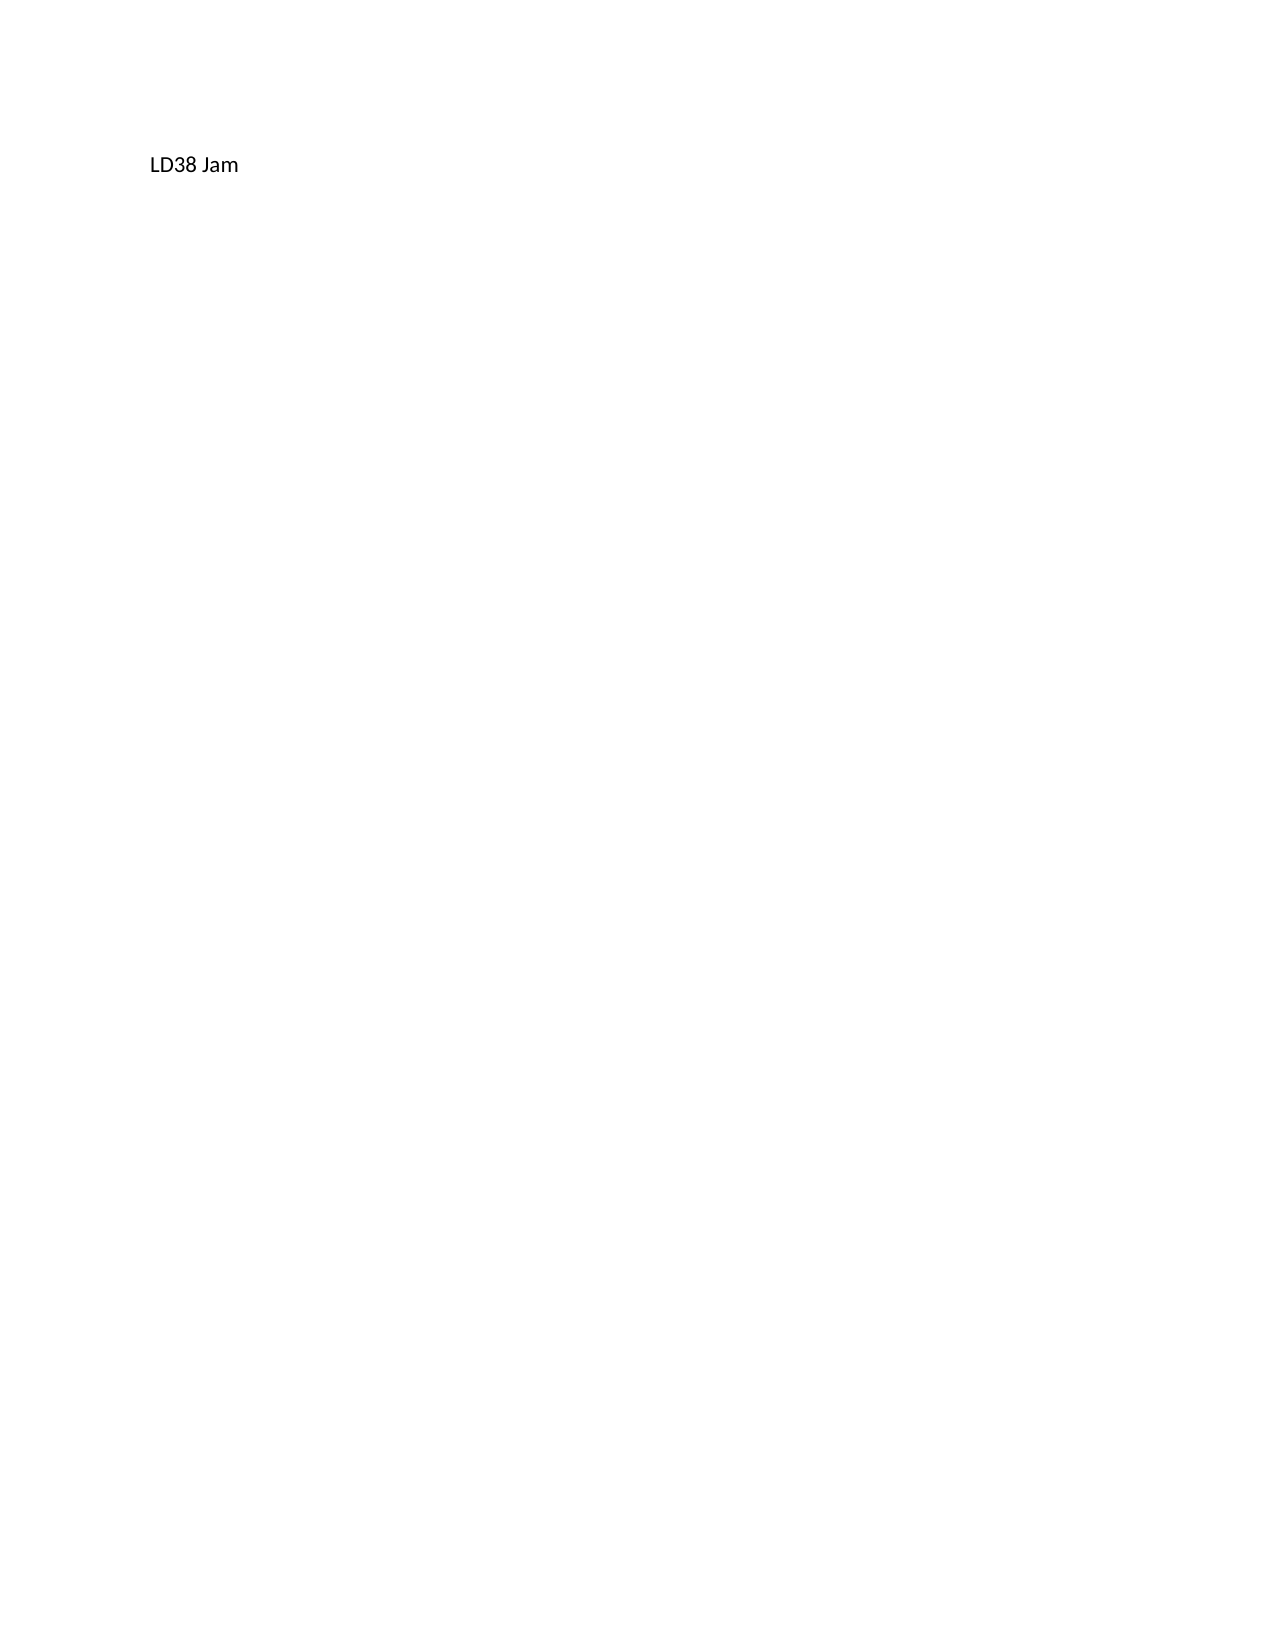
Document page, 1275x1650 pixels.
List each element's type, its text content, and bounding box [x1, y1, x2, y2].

text LD38 Jam [150, 150, 1125, 178]
